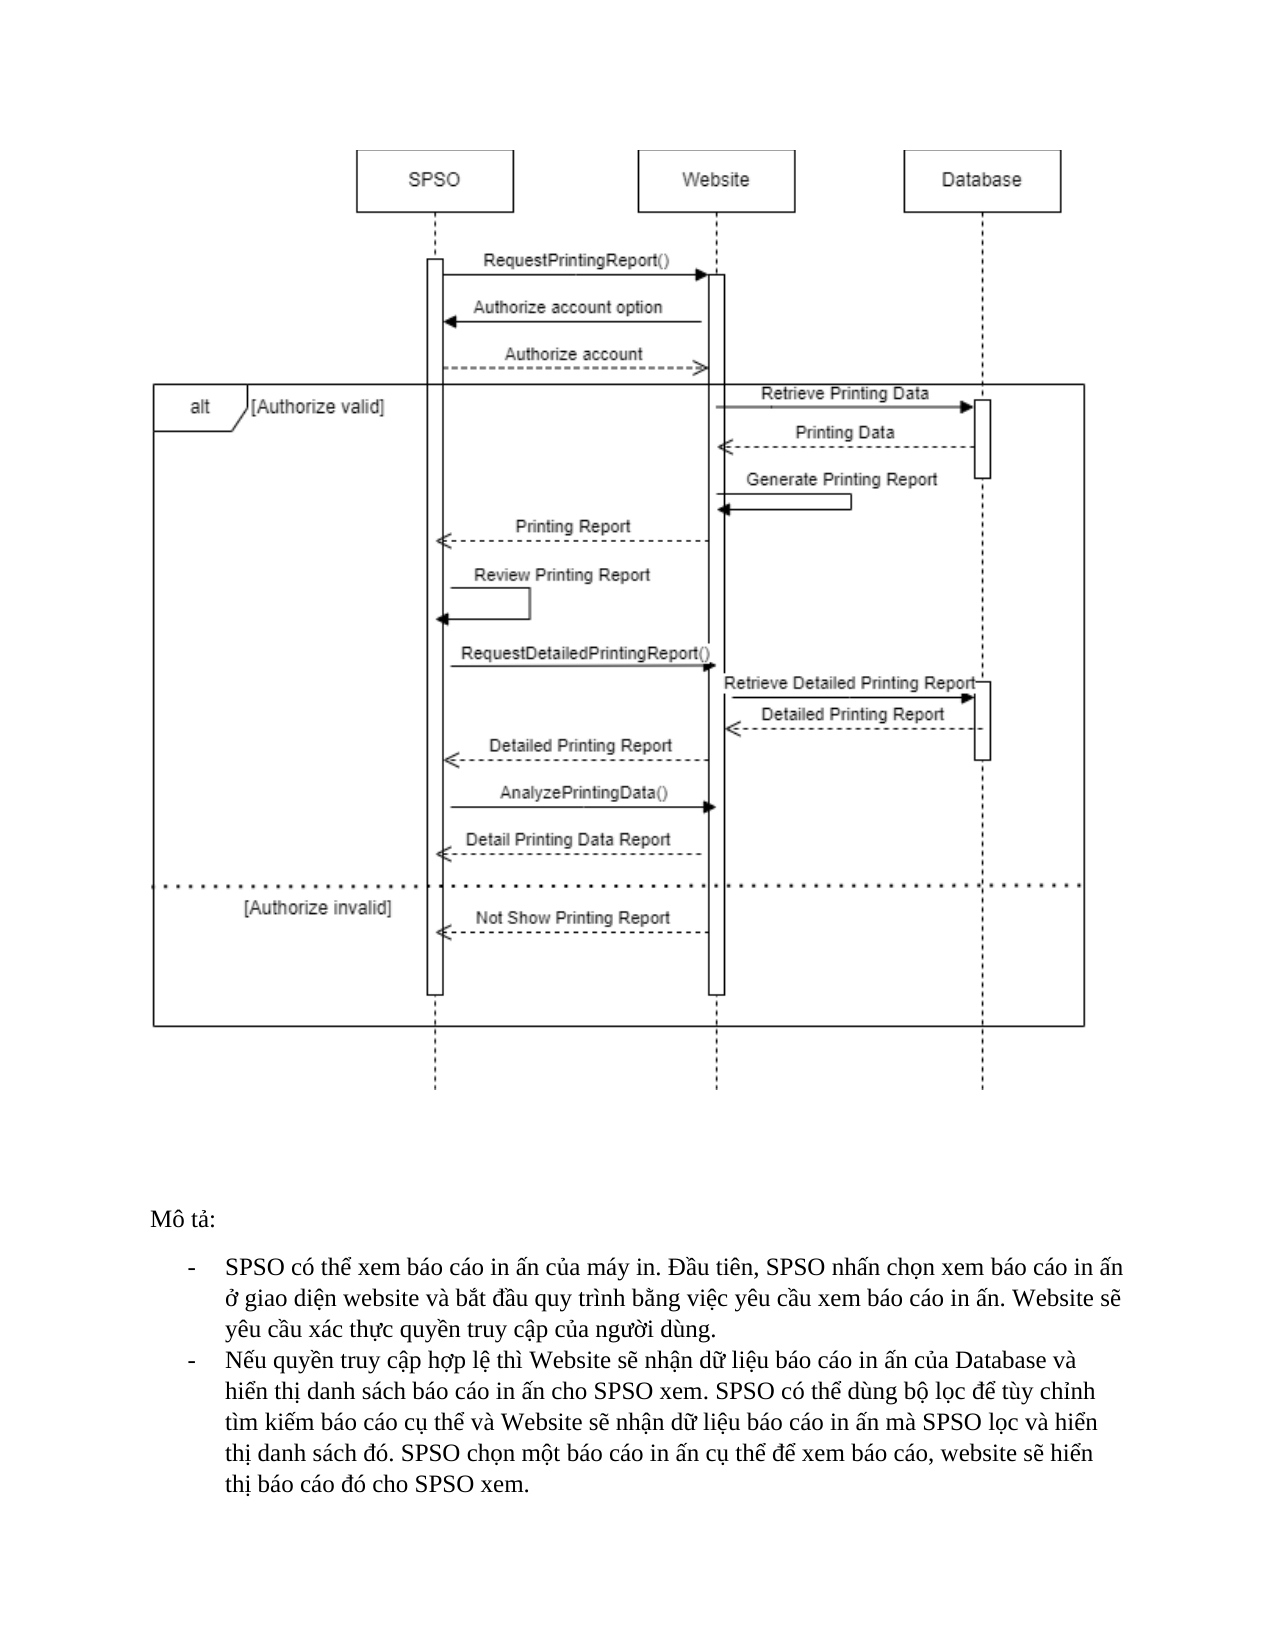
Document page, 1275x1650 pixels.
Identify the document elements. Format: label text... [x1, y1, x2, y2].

list SPSO có thể xem báo cáo in ấn của máy in. Đầu tiên, SPSO nhấn chọn xem báo cáo in ấn ở giao diện website và bắt đầu quy trình bằng việc yêu cầu xem báo cáo in ấn. Website sẽ yêu cầu xác thực quyền truy cập của người dùng. [187, 1252, 1125, 1342]
list Nếu quyền truy cập hợp lệ thì Website sẽ nhận dữ liệu báo cáo in ấn của Database và hiển thị danh sách báo cáo in ấn cho SPSO xem. SPSO có thể dùng bộ lọc để tùy chỉnh tìm kiếm báo cáo cụ thể và Website sẽ nhận dữ liệu báo cáo in ấn mà SPSO lọc và hiển thị danh sách đó. SPSO chọn một báo cáo in ấn cụ thể để xem báo cáo, website sẽ hiển thị báo cáo đó cho SPSO xem. [187, 1345, 1125, 1498]
text Mô tả: [150, 1204, 1125, 1233]
picture [150, 150, 1090, 1090]
